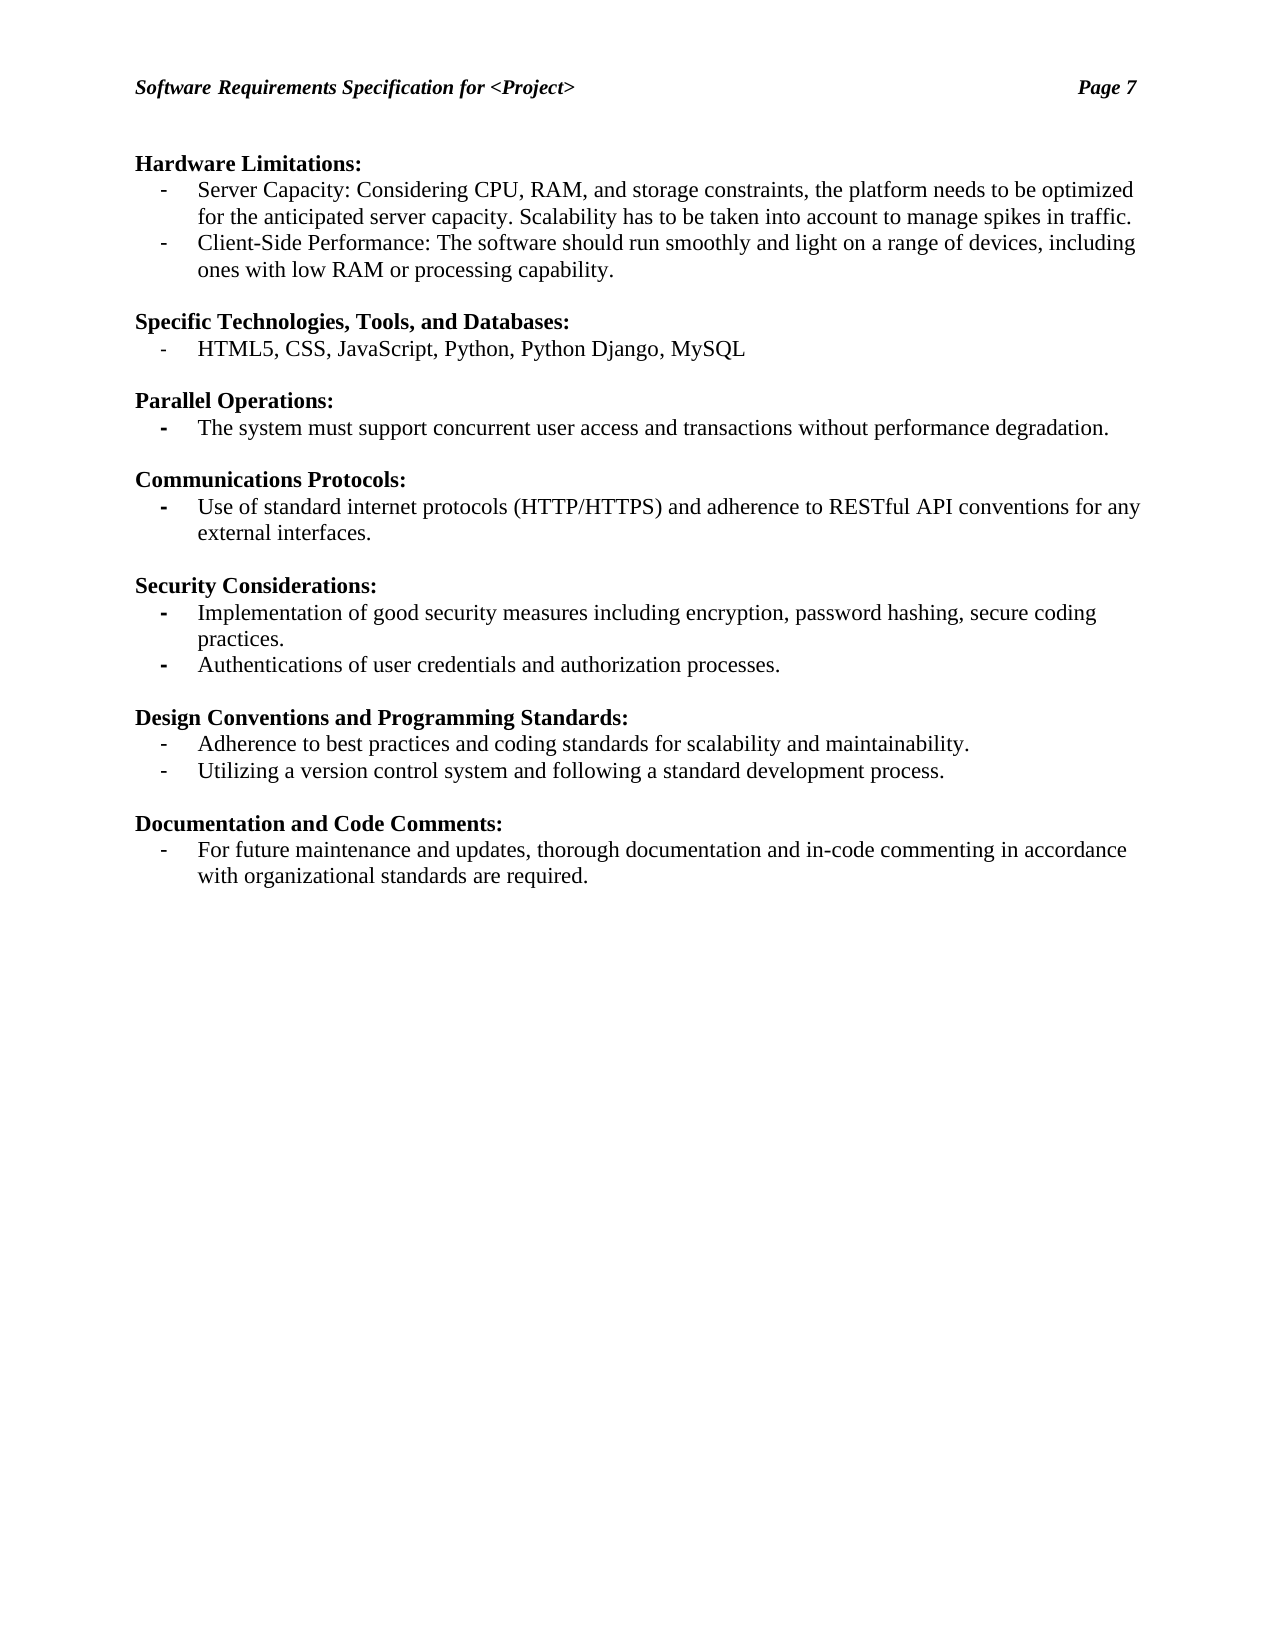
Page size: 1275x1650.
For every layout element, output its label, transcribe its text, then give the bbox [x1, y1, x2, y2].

text Security Considerations: [135, 572, 1157, 598]
list HTML5, CSS, JavaScript, Python, Python Django, MySQL [160, 335, 1157, 361]
text Communications Protocols: [135, 467, 1157, 493]
list Client-Side Performance: The software should run smoothly and light on a range of devices, including ones with low RAM or processing capability. [160, 229, 1157, 282]
list Use of standard internet protocols (HTTP/HTTPS) and adherence to RESTful API conventions for any external interfaces. [160, 493, 1157, 546]
list Adherence to best practices and coding standards for scalability and maintainability. [160, 730, 1157, 757]
list Server Capacity: Considering CPU, RAM, and storage constraints, the platform needs to be optimized for the anticipated server capacity. Scalability has to be taken into account to manage spikes in traffic. [160, 176, 1157, 229]
list Implementation of good security measures including encryption, password hashing, secure coding practices. [160, 598, 1157, 651]
text Design Conventions and Programming Standards: [135, 704, 1157, 730]
text Documentation and Code Comments: [135, 810, 1157, 836]
text Hardware Limitations: [135, 150, 1157, 176]
list The system must support concurrent user access and transactions without performance degradation. [160, 414, 1157, 440]
text Parallel Operations: [135, 387, 1157, 414]
list Authentications of user credentials and authorization processes. [160, 651, 1157, 678]
text Specific Technologies, Tools, and Databases: [135, 308, 1157, 335]
list Utilizing a version control system and following a standard development process. [160, 757, 1157, 783]
list For future maintenance and updates, thorough documentation and in-code commenting in accordance with organizational standards are required. [160, 836, 1157, 889]
